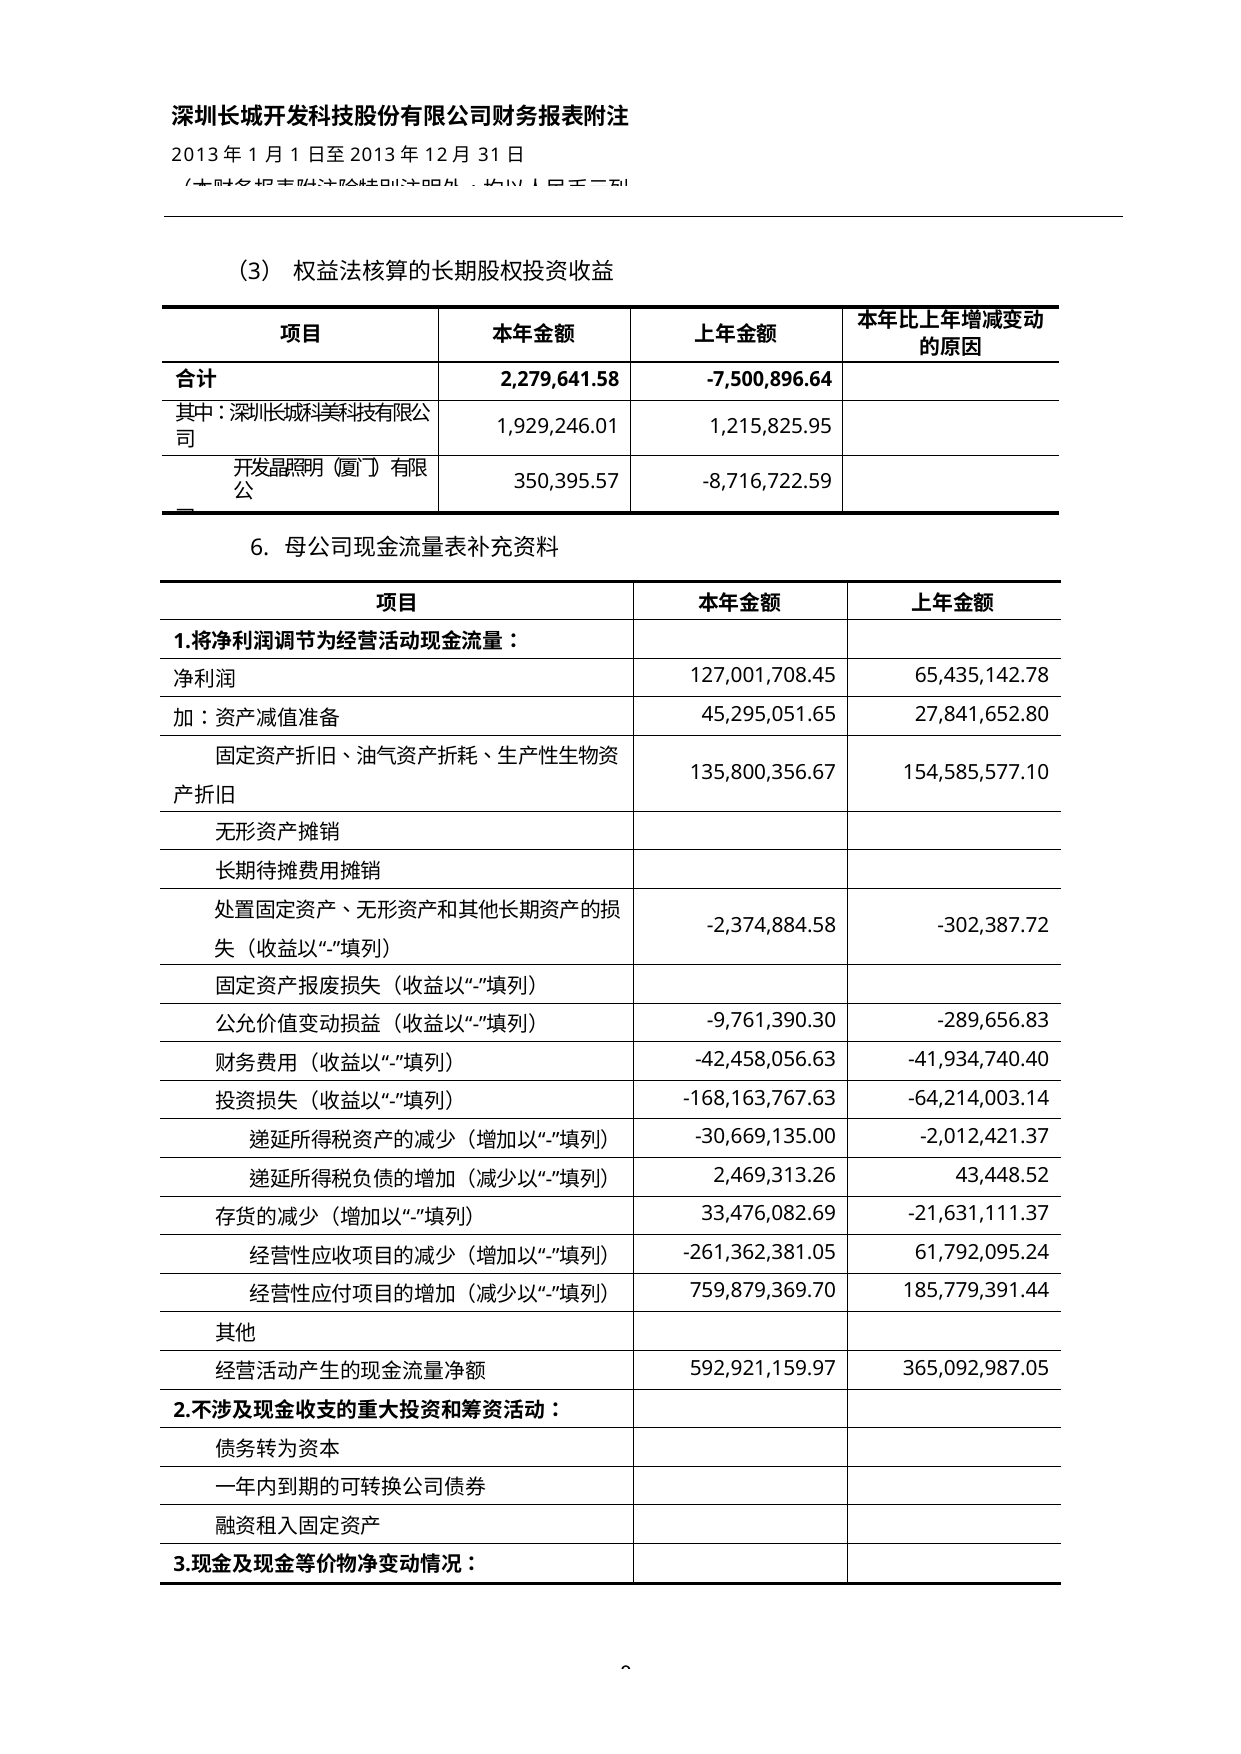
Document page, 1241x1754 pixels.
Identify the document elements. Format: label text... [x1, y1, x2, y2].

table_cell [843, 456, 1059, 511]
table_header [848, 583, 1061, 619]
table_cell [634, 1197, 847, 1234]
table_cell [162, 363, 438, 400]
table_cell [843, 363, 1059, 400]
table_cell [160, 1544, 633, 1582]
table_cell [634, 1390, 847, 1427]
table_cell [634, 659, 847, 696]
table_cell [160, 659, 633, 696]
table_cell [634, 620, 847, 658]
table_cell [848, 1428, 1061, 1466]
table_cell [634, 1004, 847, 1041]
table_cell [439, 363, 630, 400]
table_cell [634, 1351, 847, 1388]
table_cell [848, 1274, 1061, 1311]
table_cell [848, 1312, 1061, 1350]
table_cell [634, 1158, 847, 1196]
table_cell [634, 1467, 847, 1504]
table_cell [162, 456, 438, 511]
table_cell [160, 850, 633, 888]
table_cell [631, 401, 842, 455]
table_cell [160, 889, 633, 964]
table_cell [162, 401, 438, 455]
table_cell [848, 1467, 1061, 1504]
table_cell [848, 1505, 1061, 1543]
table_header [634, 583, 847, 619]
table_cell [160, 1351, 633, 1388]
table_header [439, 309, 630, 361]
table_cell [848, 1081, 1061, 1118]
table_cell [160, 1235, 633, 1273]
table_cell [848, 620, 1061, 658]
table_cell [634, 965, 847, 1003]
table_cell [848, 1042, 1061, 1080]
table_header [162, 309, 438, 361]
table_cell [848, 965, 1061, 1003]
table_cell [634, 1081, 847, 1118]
text （3） 权益法核算的长期股权投资收益 [225, 255, 1136, 286]
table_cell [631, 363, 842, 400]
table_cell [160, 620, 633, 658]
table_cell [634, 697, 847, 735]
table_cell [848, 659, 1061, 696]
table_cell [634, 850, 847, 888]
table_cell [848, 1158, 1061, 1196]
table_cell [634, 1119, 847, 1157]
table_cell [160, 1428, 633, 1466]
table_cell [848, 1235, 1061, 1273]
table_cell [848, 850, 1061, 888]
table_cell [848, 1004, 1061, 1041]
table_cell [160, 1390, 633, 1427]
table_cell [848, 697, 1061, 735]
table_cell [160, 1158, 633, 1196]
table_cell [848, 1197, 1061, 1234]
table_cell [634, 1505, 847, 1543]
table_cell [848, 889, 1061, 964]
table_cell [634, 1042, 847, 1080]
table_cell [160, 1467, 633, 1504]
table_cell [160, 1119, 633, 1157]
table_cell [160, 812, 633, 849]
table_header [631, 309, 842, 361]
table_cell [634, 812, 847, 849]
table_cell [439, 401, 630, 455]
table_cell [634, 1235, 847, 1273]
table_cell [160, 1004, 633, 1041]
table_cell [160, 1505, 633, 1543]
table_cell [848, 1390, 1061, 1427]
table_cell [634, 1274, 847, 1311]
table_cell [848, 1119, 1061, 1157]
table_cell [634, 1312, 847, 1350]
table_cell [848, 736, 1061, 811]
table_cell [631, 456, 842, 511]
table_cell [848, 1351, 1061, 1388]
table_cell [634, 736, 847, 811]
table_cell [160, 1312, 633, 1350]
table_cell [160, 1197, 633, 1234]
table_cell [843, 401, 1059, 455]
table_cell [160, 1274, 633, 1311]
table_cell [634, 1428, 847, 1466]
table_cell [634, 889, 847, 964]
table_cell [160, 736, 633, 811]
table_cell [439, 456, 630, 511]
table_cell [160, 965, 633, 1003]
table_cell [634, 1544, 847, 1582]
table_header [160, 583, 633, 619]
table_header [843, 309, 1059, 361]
text 6. 母公司现金流量表补充资料 [250, 531, 1136, 562]
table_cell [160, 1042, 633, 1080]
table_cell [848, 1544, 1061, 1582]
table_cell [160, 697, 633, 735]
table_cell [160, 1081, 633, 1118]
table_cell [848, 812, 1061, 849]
